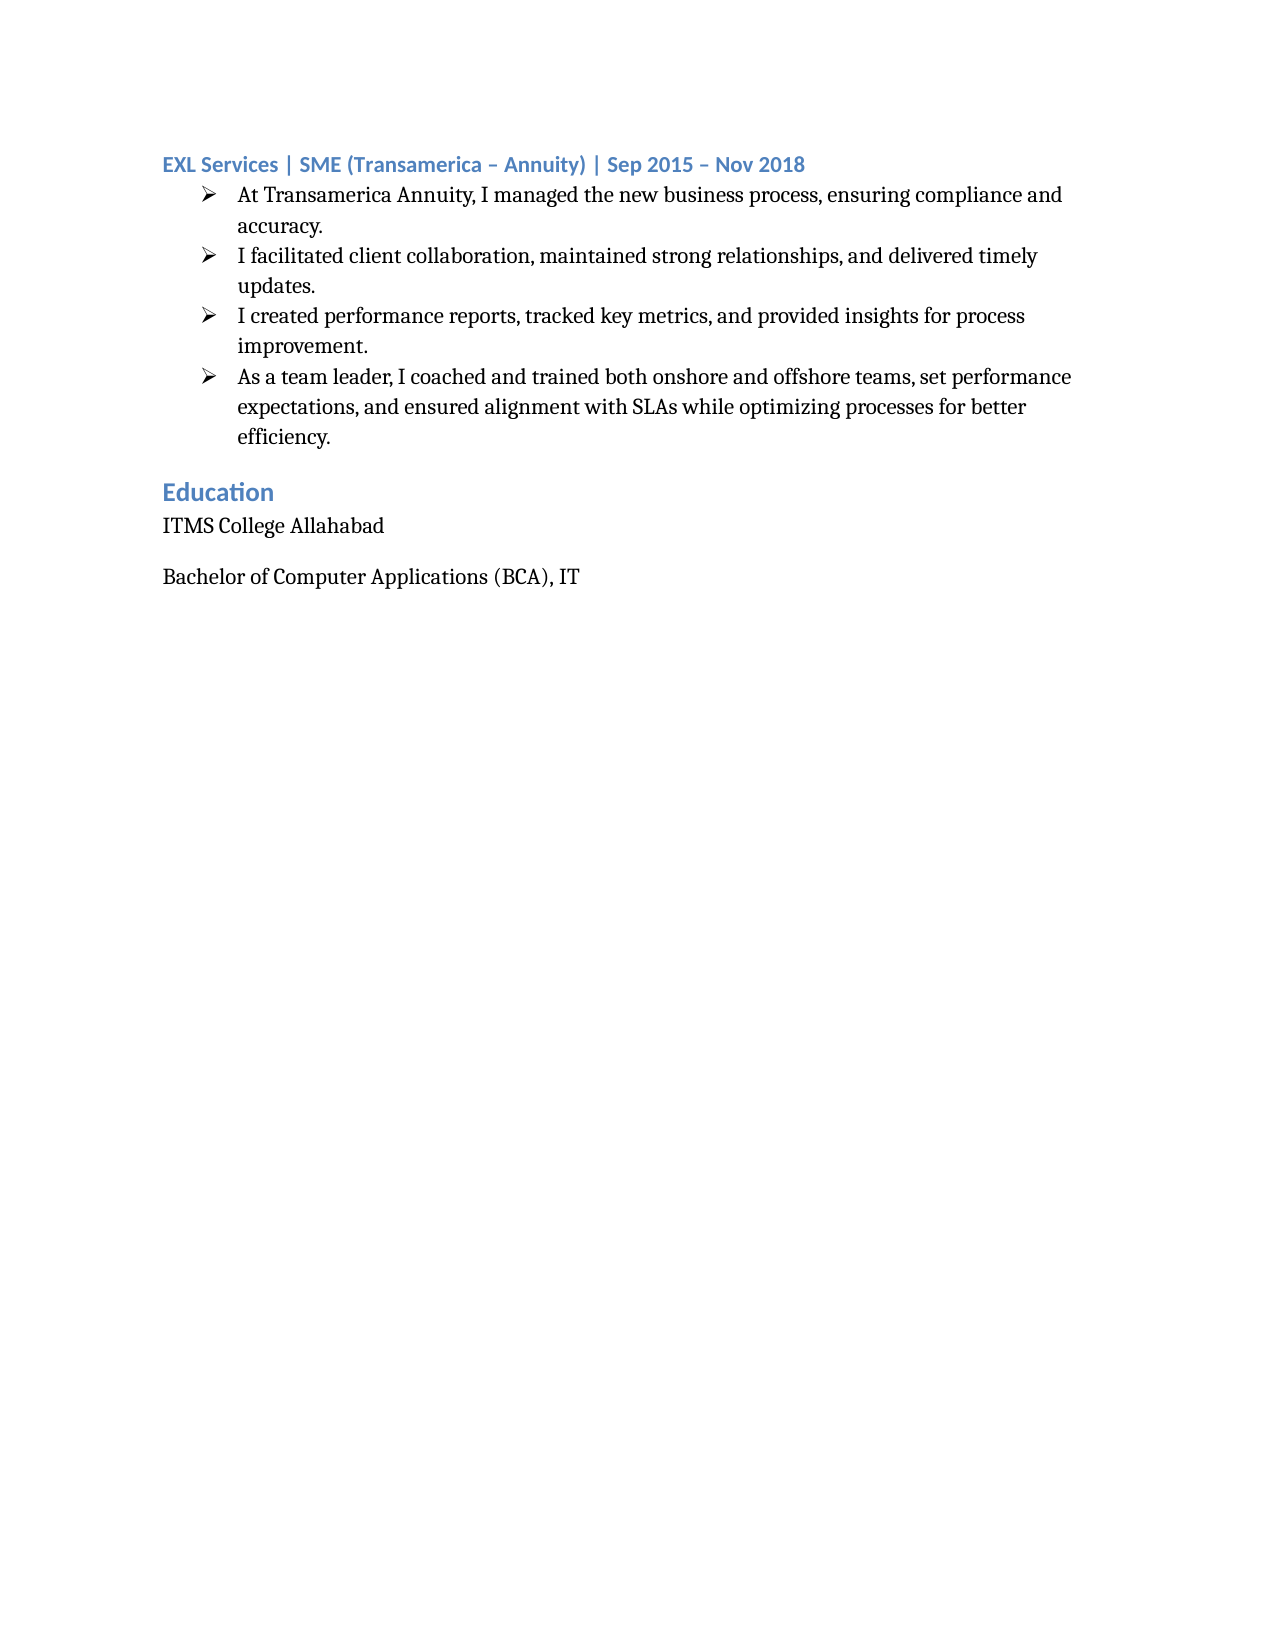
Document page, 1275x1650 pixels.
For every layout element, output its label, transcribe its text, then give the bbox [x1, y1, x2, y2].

text ITMS College Allahabad [162, 513, 1087, 539]
list I facilitated client collaboration, maintained strong relationships, and delivered timely updates. [200, 243, 1087, 299]
subtitle EXL Services | SME (Transamerica – Annuity) | Sep 2015 – Nov 2018 [162, 150, 1087, 178]
text Bachelor of Computer Applications (BCA), IT [162, 564, 1087, 590]
list At Transamerica Annuity, I managed the new business process, ensuring compliance and accuracy. [200, 182, 1087, 239]
list As a team leader, I coached and trained both onshore and offshore teams, set performance expectations, and ensured alignment with SLAs while optimizing processes for better efficiency. [200, 363, 1087, 450]
list I created performance reports, tracked key metrics, and provided insights for process improvement. [200, 303, 1087, 359]
subtitle Education [162, 475, 1087, 508]
